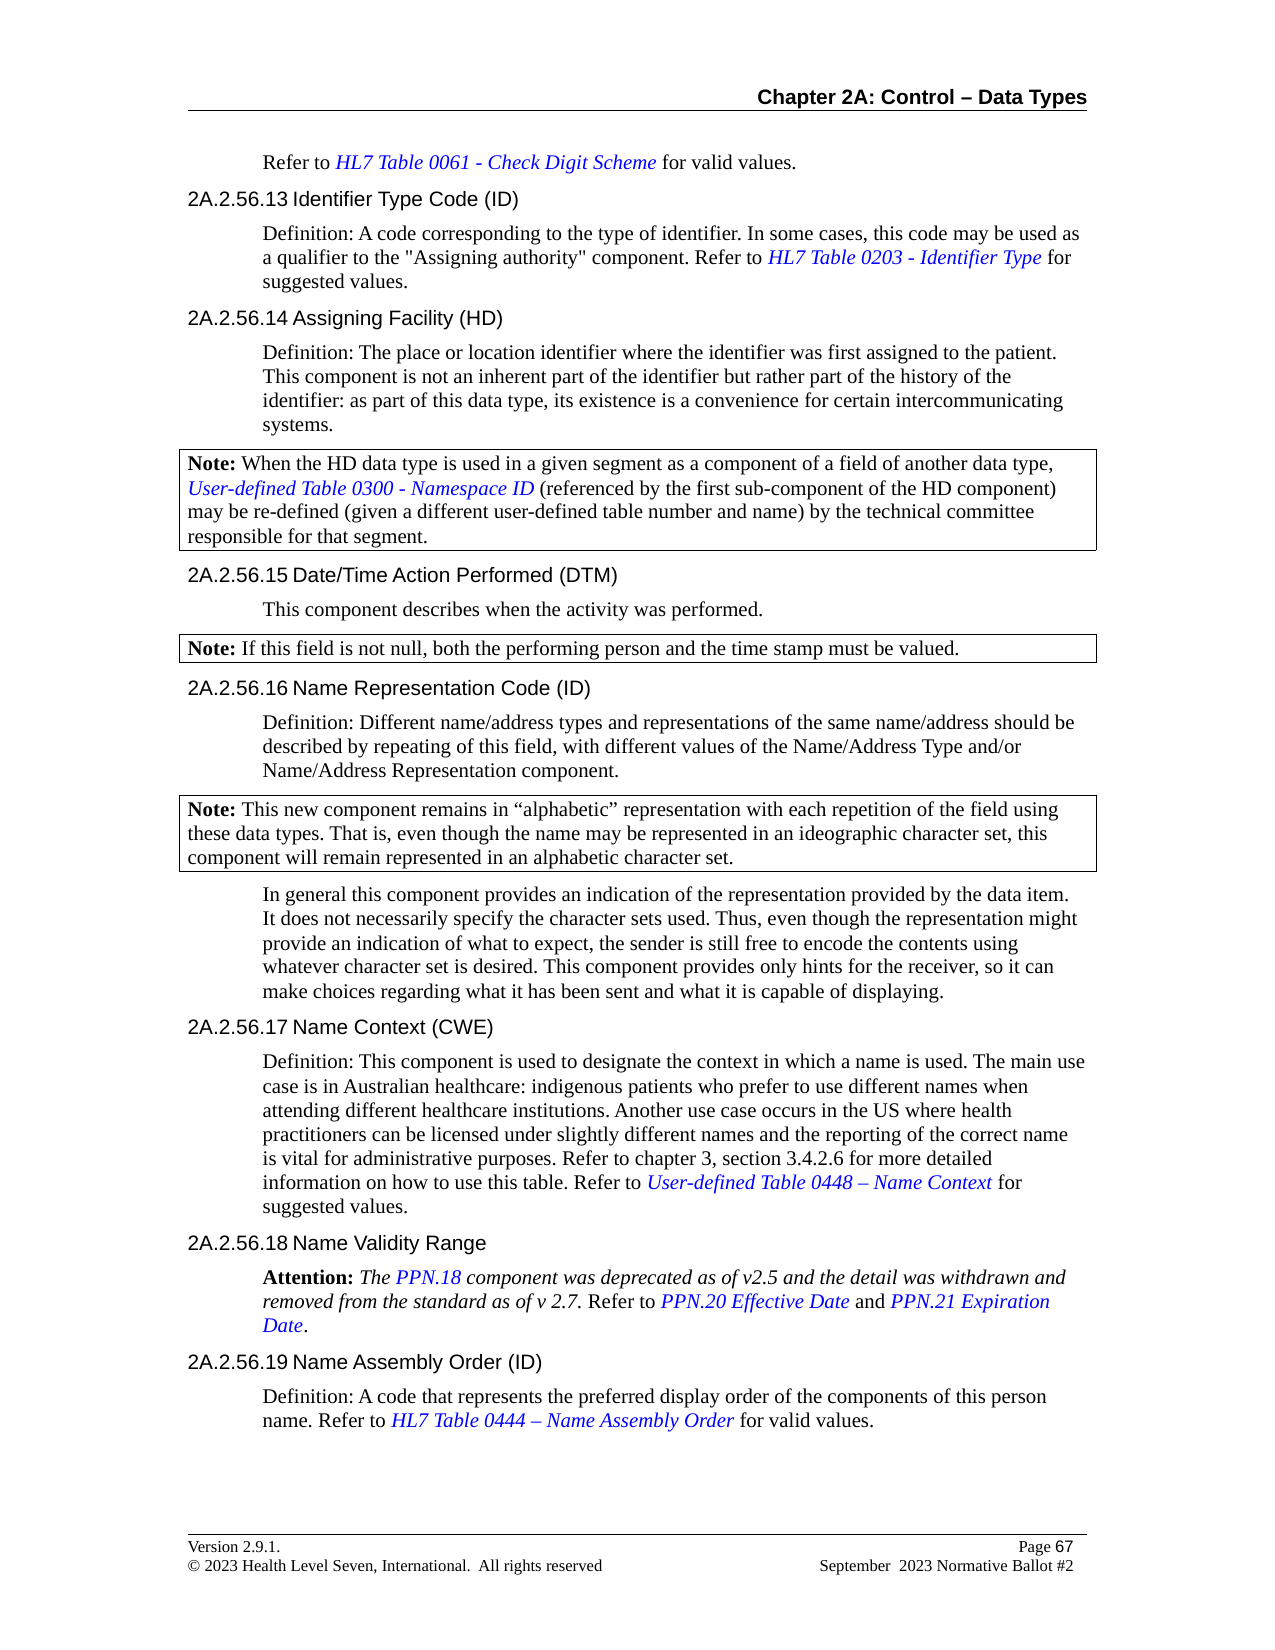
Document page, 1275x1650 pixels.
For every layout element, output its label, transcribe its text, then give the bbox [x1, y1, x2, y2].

text This component describes when the activity was performed. [262, 597, 1087, 621]
subtitle Identifier Type Code (ID) [187, 187, 1087, 211]
text Refer to HL7 Table 0061 - Check Digit Scheme for valid values. [262, 150, 1087, 174]
text Definition: A code corresponding to the type of identifier. In some cases, this code may be used as a qualifier to the "Assigning authority" component. Refer to HL7 Table 0203 - Identifier Type for suggested values. [262, 221, 1087, 293]
subtitle Name Validity Range [187, 1230, 1087, 1254]
text In general this component provides an indication of the representation provided by the data item. It does not necessarily specify the character sets used. Thus, even though the representation might provide an indication of what to expect, the sender is still free to encode the contents using whatever character set is desired. This component provides only hints for the receiver, so it can make choices regarding what it has been sent and what it is capable of displaying. [262, 882, 1087, 1003]
subtitle Name Assembly Order (ID) [187, 1349, 1087, 1373]
text Definition: This component is used to designate the context in which a name is used. The main use case is in Australian healthcare: indigenous patients who prefer to use different names when attending different healthcare institutions. Another use case occurs in the US where health practitioners can be licensed under slightly different names and the reporting of the correct name is vital for administrative purposes. Refer to chapter 3, section 3.4.2.6 for more detailed information on how to use this table. Refer to User-defined Table 0448 – Name Context for suggested values. [262, 1049, 1087, 1218]
text Note: This new component remains in “alphabetic” representation with each repetition of the field using these data types. That is, even though the name may be represented in an ideographic character set, this component will remain represented in an alphabetic character set. [180, 796, 1096, 871]
subtitle Name Representation Code (ID) [187, 675, 1087, 699]
text Definition: Different name/address types and representations of the same name/address should be described by repeating of this field, with different values of the Name/Address Type and/or Name/Address Representation component. [262, 710, 1087, 782]
text Note: If this field is not null, both the performing person and the time stamp must be valued. [180, 635, 1096, 662]
subtitle Assigning Facility (HD) [187, 306, 1087, 329]
subtitle Name Context (CWE) [187, 1015, 1087, 1039]
text Attention: The PPN.18 component was deprecated as of v2.5 and the detail was withdrawn and removed from the standard as of v 2.7. Refer to PPN.20 Effective Date and PPN.21 Expiration Date. [262, 1265, 1087, 1337]
subtitle Date/Time Action Performed (DTM) [187, 563, 1087, 587]
text Definition: A code that represents the preferred display order of the components of this person name. Refer to HL7 Table 0444 – Name Assembly Order for valid values. [262, 1384, 1087, 1432]
text Note: When the HD data type is used in a given segment as a component of a field of another data type, User-defined Table 0300 - Namespace ID (referenced by the first sub-component of the HD component) may be re-defined (given a different user-defined table number and name) by the technical committee responsible for that segment. [180, 450, 1096, 550]
text Definition: The place or location identifier where the identifier was first assigned to the patient. This component is not an inherent part of the identifier but rather part of the history of the identifier: as part of this data type, its existence is a convenience for certain intercommunicating systems. [262, 340, 1087, 436]
